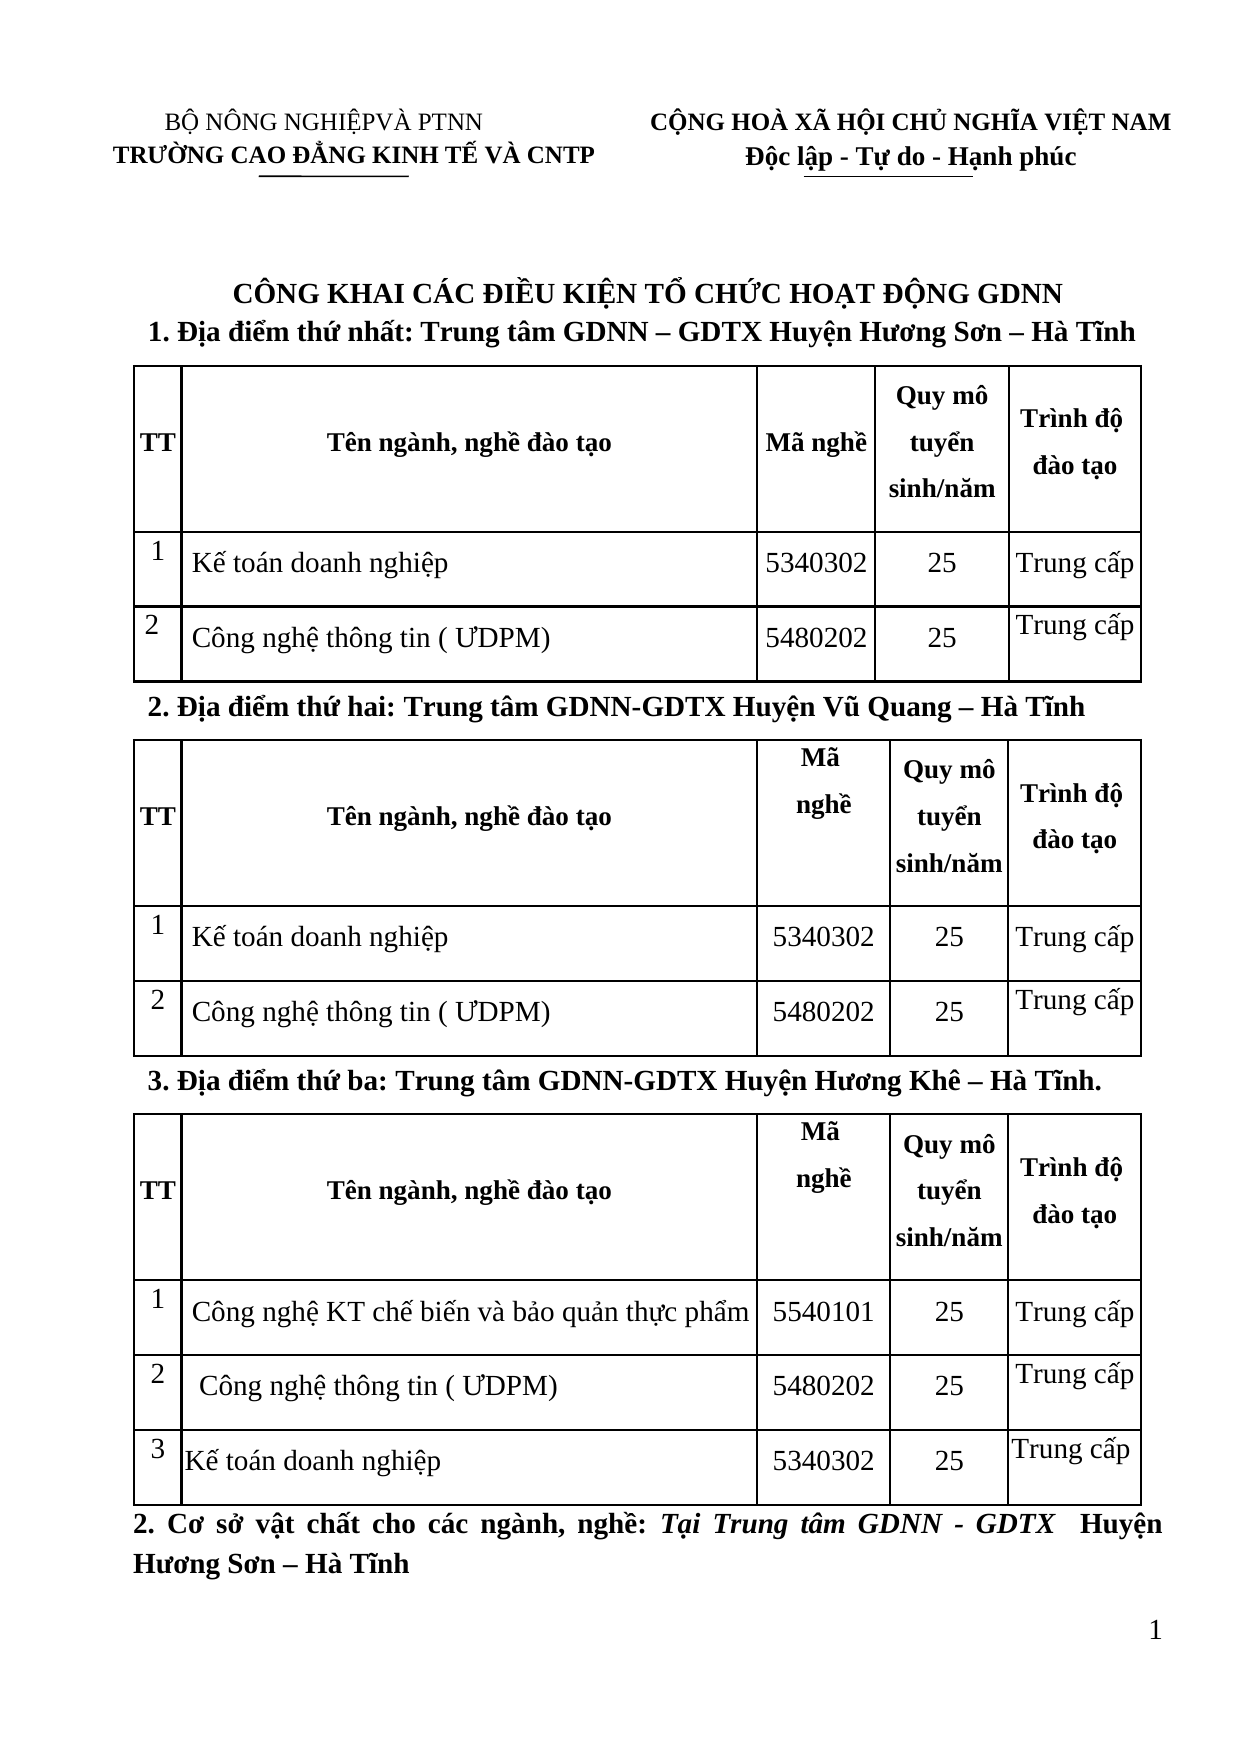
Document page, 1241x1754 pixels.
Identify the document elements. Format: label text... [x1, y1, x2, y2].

table_cell 25 [876, 608, 1008, 680]
table_cell 25 [891, 1431, 1007, 1504]
table_cell 1 [135, 1281, 180, 1354]
table_cell Công nghệ KT chế biến và bảo quản thực phẩm [183, 1281, 756, 1354]
table_cell Kế toán doanh nghiệp [183, 1431, 756, 1504]
table_cell 5480202 [758, 982, 889, 1054]
table_cell 25 [891, 982, 1007, 1054]
table_cell 2 [135, 1356, 180, 1429]
table_cell Trung cấp [1009, 1356, 1140, 1429]
table_header Quy mô tuyển sinh/năm [876, 367, 1008, 531]
table_header Trình độ đào tạo [1009, 741, 1140, 905]
table_header BỘ NÔNG NGHIỆPVÀ PTNN TRƯỜNG CAO ĐẲNG KINH TẾ VÀ CNTP [101, 103, 627, 269]
table_cell 5480202 [758, 608, 874, 680]
table_header Tên ngành, nghề đào tạo [183, 367, 756, 531]
table_cell 25 [891, 1356, 1007, 1429]
table_cell 5540101 [758, 1281, 889, 1354]
text 3. Địa điểm thứ ba: Trung tâm GDNN-GDTX Huyện Hương Khê – Hà Tĩnh. [133, 1063, 1162, 1096]
text 2. Địa điểm thứ hai: Trung tâm GDNN-GDTX Huyện Vũ Quang – Hà Tĩnh [133, 689, 1162, 722]
table_header TT [135, 1115, 180, 1279]
table_cell Kế toán doanh nghiệp [183, 533, 756, 605]
table_cell Trung cấp [1010, 608, 1140, 680]
table_header Mã nghề [758, 1115, 889, 1279]
table_cell Trung cấp [1009, 907, 1140, 980]
table_header Quy mô tuyển sinh/năm [891, 1115, 1007, 1279]
table_cell 1 [135, 907, 180, 980]
table_cell Trung cấp [1009, 1281, 1140, 1354]
table_header TT [135, 367, 180, 531]
text CÔNG KHAI CÁC ĐIỀU KIỆN TỔ CHỨC HOẠT ĐỘNG GDNN [133, 276, 1162, 309]
table_header Quy mô tuyển sinh/năm [891, 741, 1007, 905]
table_cell Kế toán doanh nghiệp [183, 907, 756, 980]
table_cell 25 [891, 907, 1007, 980]
table_cell Trung cấp [1009, 982, 1140, 1054]
table_header Tên ngành, nghề đào tạo [183, 1115, 756, 1279]
table_cell 2 [135, 608, 180, 680]
table_header Trình độ đào tạo [1010, 367, 1140, 531]
table_header Mã nghề [758, 367, 874, 531]
table_header CỘNG HOÀ XÃ HỘI CHỦ NGHĨA VIỆT NAM Độc lập - Tự do - Hạnh phúc [627, 103, 1194, 269]
table_cell 5340302 [758, 907, 889, 980]
table_header Trình độ đào tạo [1009, 1115, 1140, 1279]
table_cell 3 [135, 1431, 180, 1504]
table_cell 25 [891, 1281, 1007, 1354]
table_cell 2 [135, 982, 180, 1054]
table_cell Công nghệ thông tin ( ƯDPM) [183, 982, 756, 1054]
table_cell 5480202 [758, 1356, 889, 1429]
table_cell 25 [876, 533, 1008, 605]
table_cell 1 [135, 533, 180, 605]
table_cell 5340302 [758, 533, 874, 605]
table_cell Công nghệ thông tin ( ƯDPM) [183, 608, 756, 680]
table_cell Trung cấp [1010, 533, 1140, 605]
table_header TT [135, 741, 180, 905]
text 2. Cơ sở vật chất cho các ngành, nghề: Tại Trung tâm GDNN - GDTX Huyện Hương Sơn – Hà Tĩnh [133, 1506, 1162, 1579]
table_header Mã nghề [758, 741, 889, 905]
table_header Tên ngành, nghề đào tạo [183, 741, 756, 905]
text 1. Địa điểm thứ nhất: Trung tâm GDNN – GDTX Huyện Hương Sơn – Hà Tĩnh [148, 314, 1162, 348]
table_cell Trung cấp [1009, 1431, 1140, 1504]
table_cell 5340302 [758, 1431, 889, 1504]
table_cell Công nghệ thông tin ( ƯDPM) [183, 1356, 756, 1429]
